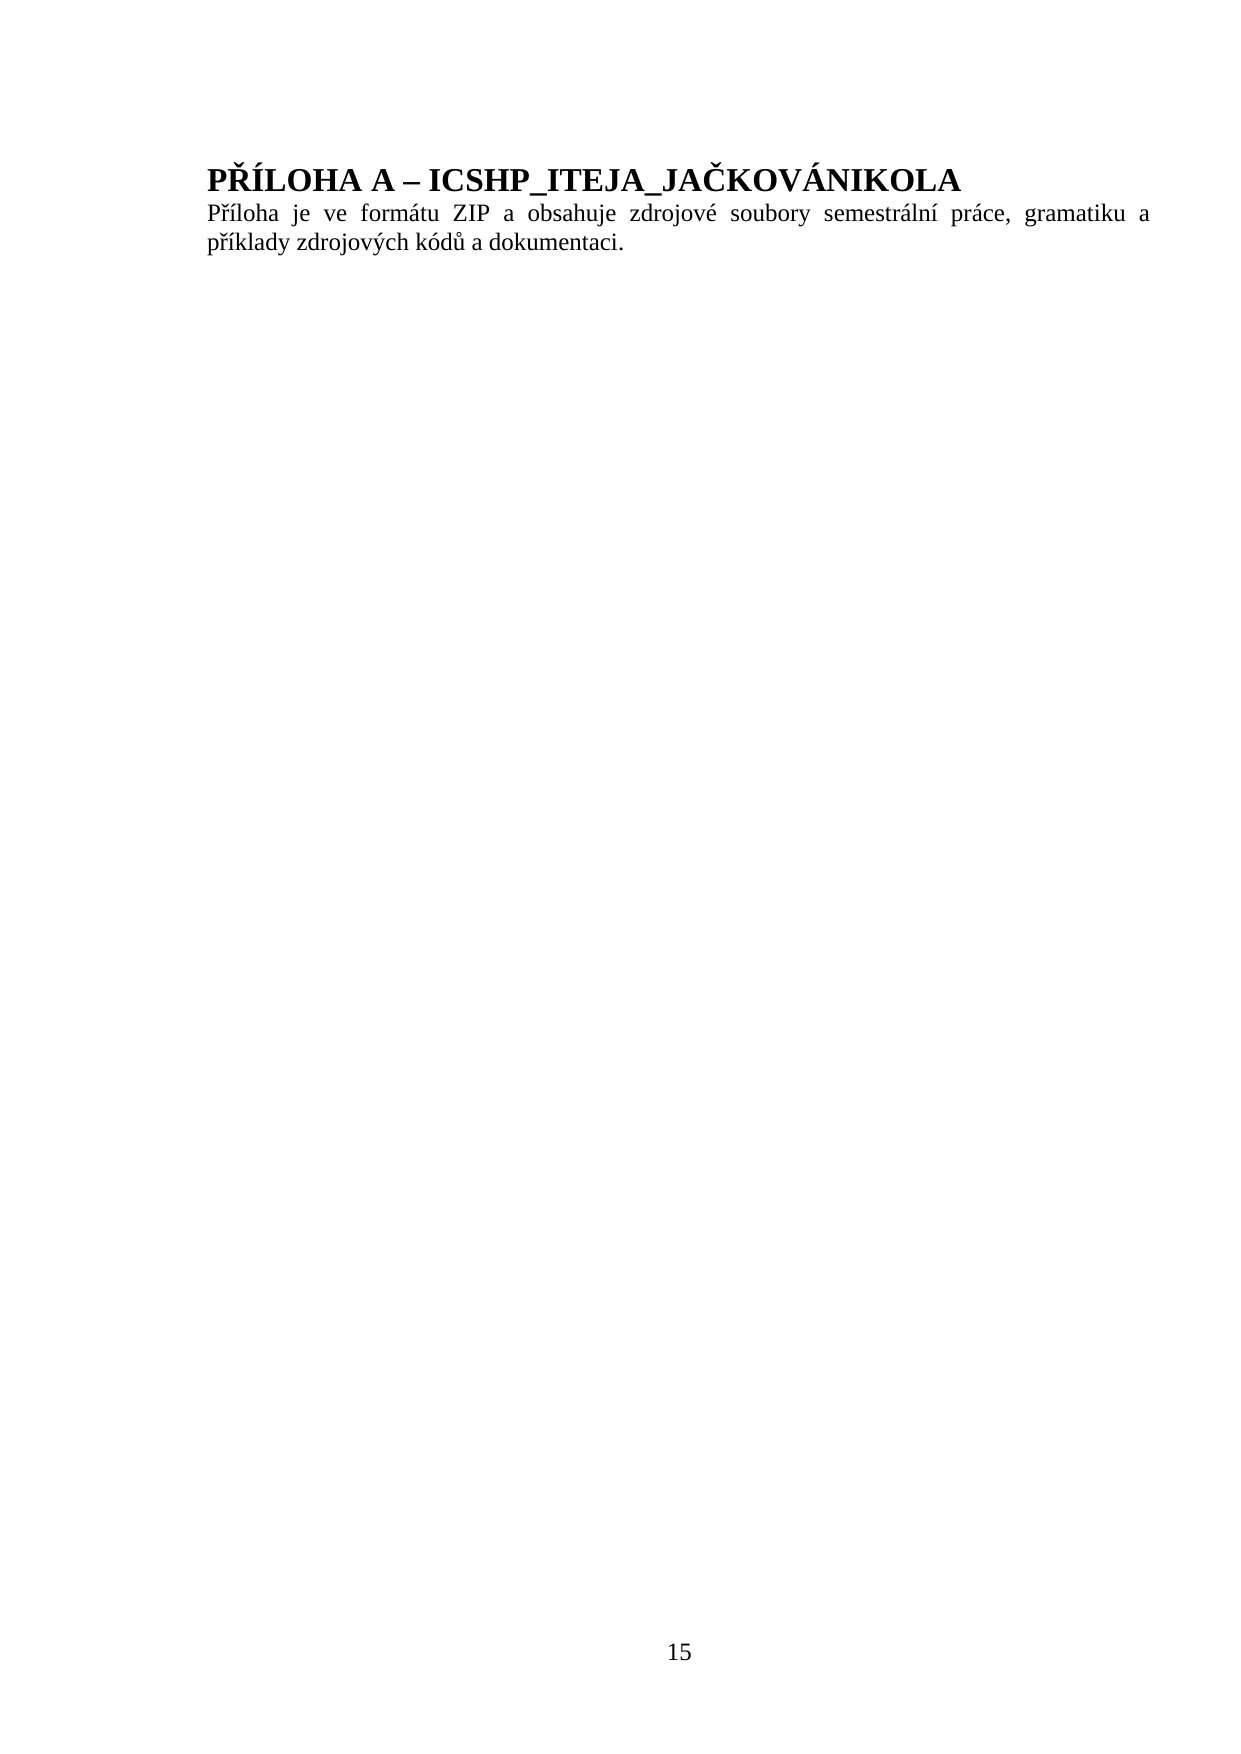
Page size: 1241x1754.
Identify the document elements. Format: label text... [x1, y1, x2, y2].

text Příloha je ve formátu ZIP a obsahuje zdrojové soubory semestrální práce, gramatiku a příklady zdrojových kódů a dokumentaci. [207, 198, 1152, 256]
